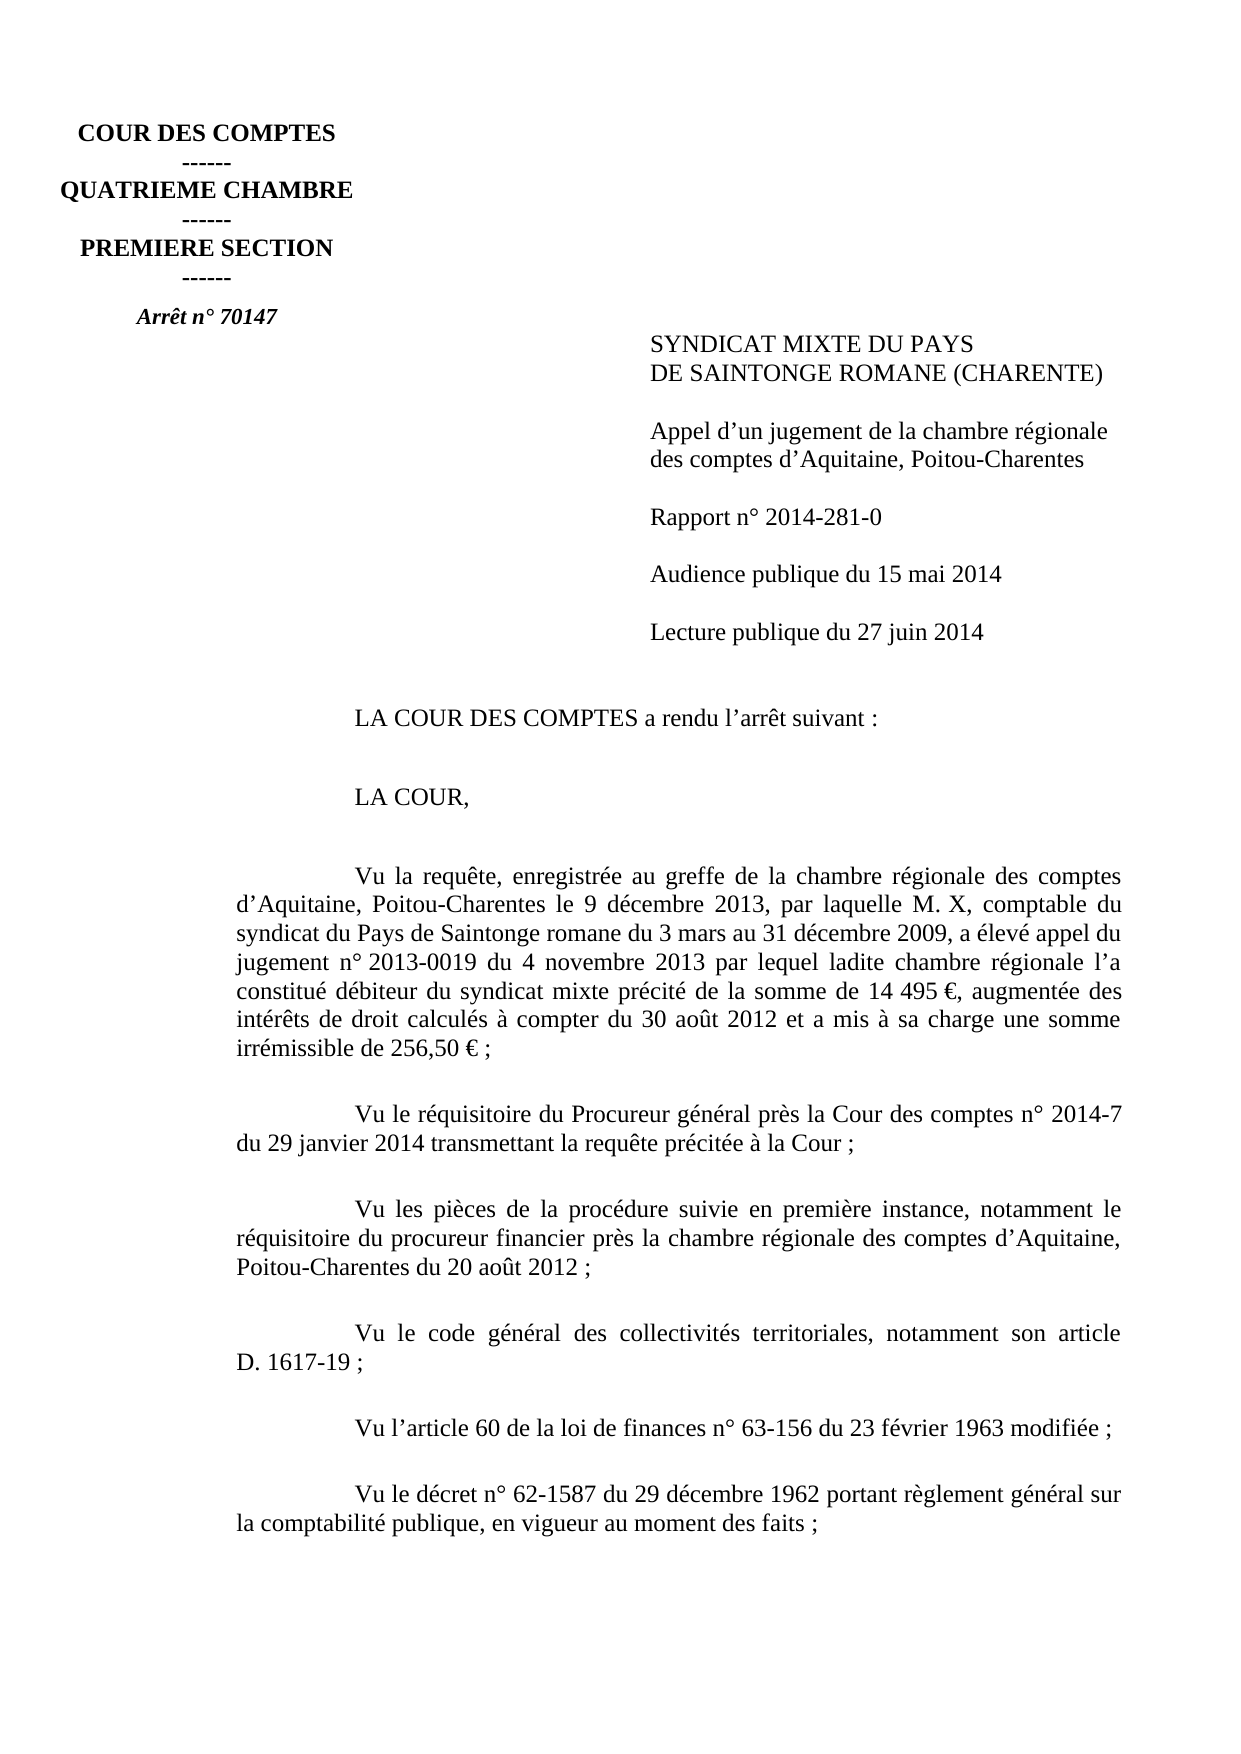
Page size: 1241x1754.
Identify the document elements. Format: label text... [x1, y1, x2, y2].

text ------ [59, 204, 354, 233]
text Vu les pièces de la procédure suivie en première instance, notamment le réquisitoire du procureur financier près la chambre régionale des comptes d’Aquitaine, Poitou-Charentes du 20 août 2012 ; [236, 1194, 1122, 1281]
text Audience publique du 15 mai 2014 [650, 559, 1122, 588]
text DE SAINTONGE ROMANE (Charente) [650, 358, 1122, 387]
text Vu le code général des collectivités territoriales, notamment son article D. 1617-19 ; [236, 1318, 1122, 1376]
text LA COUR, [236, 782, 1122, 811]
text COUR DES COMPTES [59, 118, 354, 147]
text QUATRIEME CHAMBRE [59, 176, 354, 204]
text Vu le décret n° 62-1587 du 29 décembre 1962 portant règlement général sur la comptabilité publique, en vigueur au moment des faits ; [236, 1479, 1122, 1537]
text SYNDICAT MIXTE DU PAYS [650, 329, 1122, 358]
text LA COUR DES COMPTES a rendu l’arrêt suivant : [236, 703, 1122, 732]
text Arrêt n° 70147 [59, 303, 354, 329]
text Appel d’un jugement de la chambre régionale des comptes d’Aquitaine, Poitou-Charentes [650, 416, 1122, 473]
text ------ [59, 262, 354, 291]
text Vu l’article 60 de la loi de finances n° 63-156 du 23 février 1963 modifiée ; [236, 1413, 1122, 1442]
text Vu la requête, enregistrée au greffe de la chambre régionale des comptes d’Aquitaine, Poitou-Charentes le 9 décembre 2013, par laquelle M. X, comptable du syndicat du Pays de Saintonge romane du 3 mars au 31 décembre 2009, a élevé appel du jugement n° 2013-0019 du 4 novembre 2013 par lequel ladite chambre régionale l’a constitué débiteur du syndicat mixte précité de la somme de 14 495 €, augmentée des intérêts de droit calculés à compter du 30 août 2012 et a mis à sa charge une somme irrémissible de 256,50 € ; [236, 861, 1122, 1062]
text Lecture publique du 27 juin 2014 [650, 617, 1122, 646]
text Vu le réquisitoire du Procureur général près la Cour des comptes n° 2014-7 du 29 janvier 2014 transmettant la requête précitée à la Cour ; [236, 1099, 1122, 1157]
text PREMIERE SECTION [59, 233, 354, 262]
text Rapport n° 2014-281-0 [650, 502, 1122, 531]
text ------ [59, 147, 354, 176]
